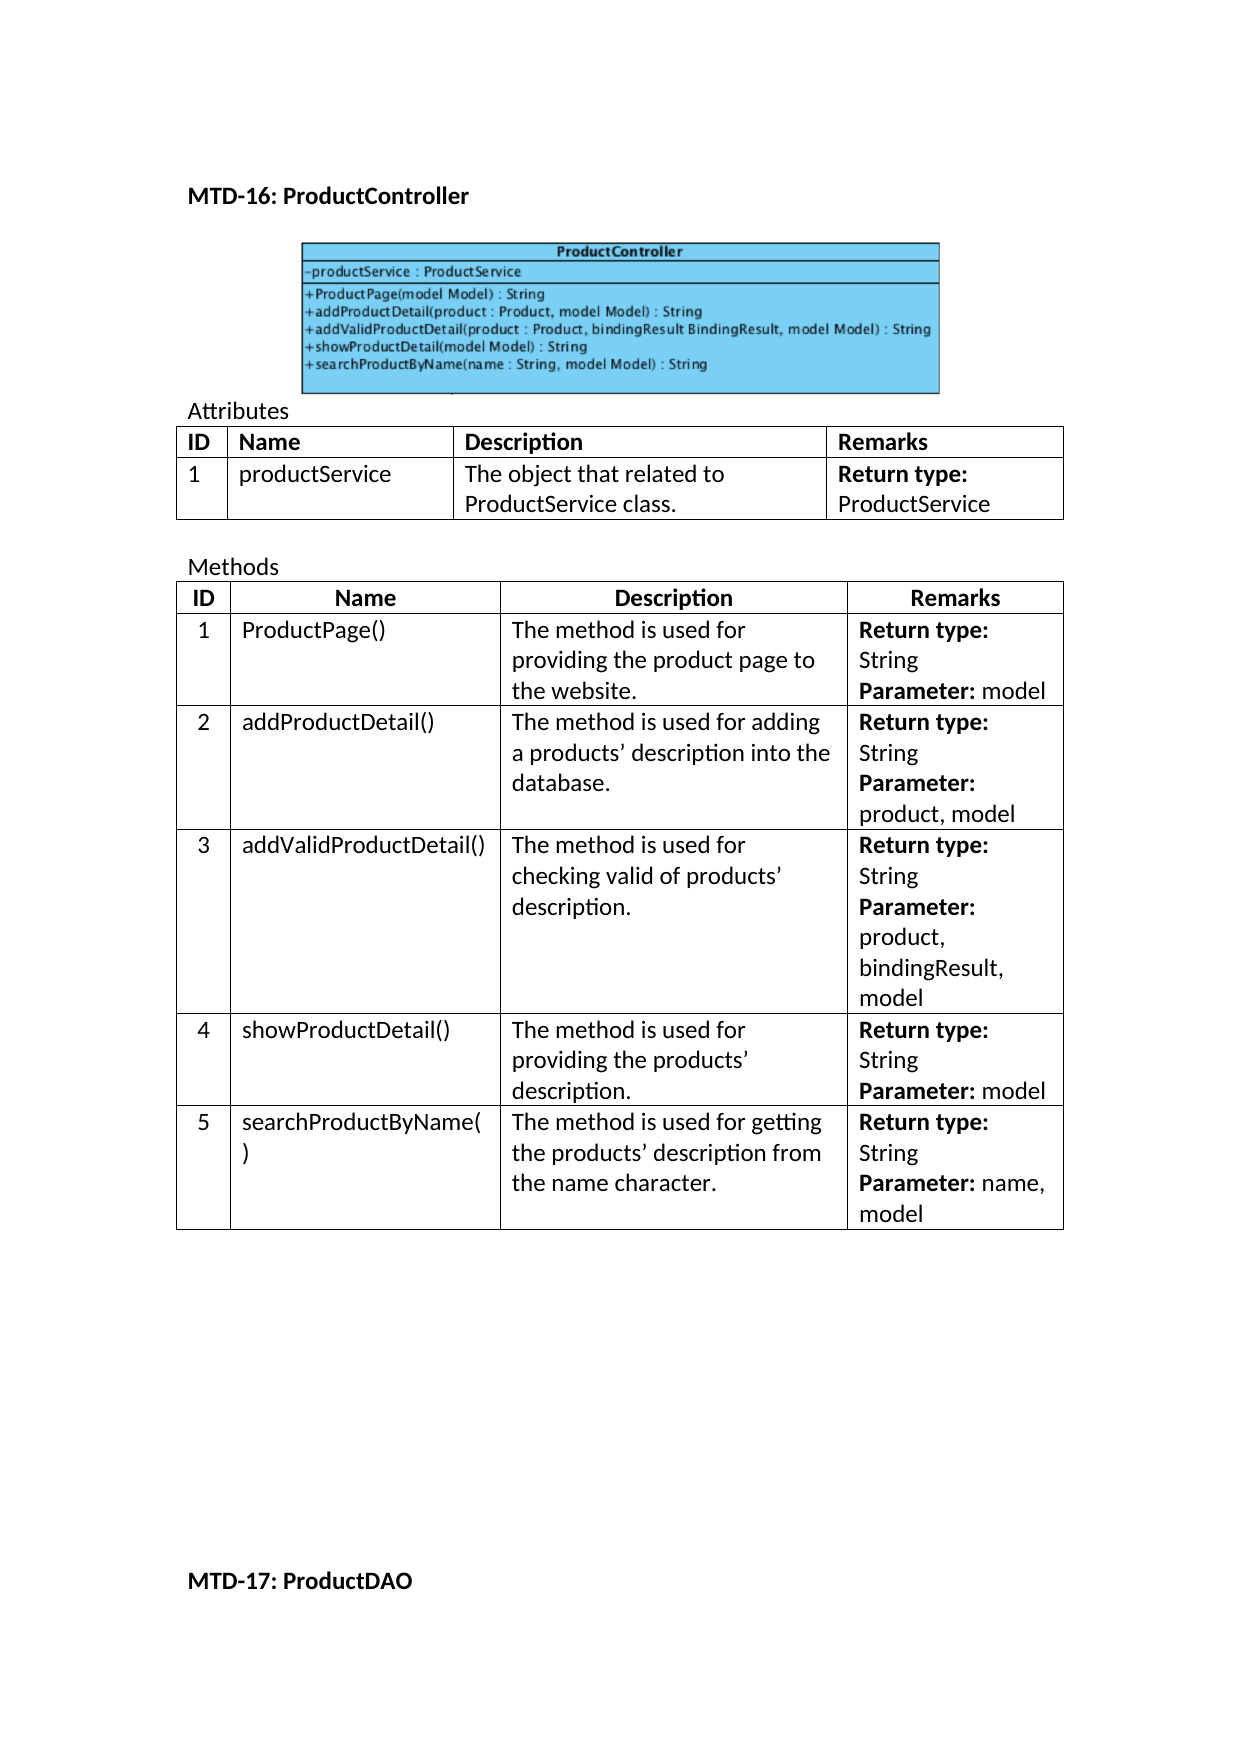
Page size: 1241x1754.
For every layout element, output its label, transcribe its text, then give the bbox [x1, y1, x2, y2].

table_cell The method is used for getting the products’ description from the name character. [501, 1106, 847, 1228]
table_cell 1 [177, 614, 230, 705]
table_cell The method is used for adding a products’ description into the database. [501, 706, 847, 828]
table_cell searchProductByName() [231, 1106, 500, 1228]
picture [300, 241, 940, 395]
table_cell Return type: String Parameter: model [848, 614, 1063, 705]
table_header Remarks [848, 582, 1063, 613]
table_cell showProductDetail() [231, 1014, 500, 1105]
table_cell ProductPage() [231, 614, 500, 705]
table_header Remarks [827, 427, 1063, 457]
table_cell 1 [177, 458, 227, 519]
table_cell Return type: String Parameter: product, model [848, 706, 1063, 828]
table_header ID [177, 582, 230, 613]
text MTD-16: ProductController [187, 181, 1053, 211]
text MTD-17: ProductDAO [187, 1565, 1053, 1596]
table_header Description [454, 427, 826, 457]
table_cell The method is used for providing the products’ description. [501, 1014, 847, 1105]
text Methods [187, 551, 1053, 581]
table_cell Return type: String Parameter: model [848, 1014, 1063, 1105]
table_cell Return type: ProductService [827, 458, 1063, 519]
table_cell The method is used for providing the product page to the website. [501, 614, 847, 705]
table_cell 5 [177, 1106, 230, 1228]
table_cell Return type: String Parameter: name, model [848, 1106, 1063, 1228]
table_cell addValidProductDetail() [231, 830, 500, 1013]
table_header Name [228, 427, 453, 457]
table_cell Return type: String Parameter: product, bindingResult, model [848, 830, 1063, 1013]
table_header Description [501, 582, 847, 613]
table_cell addProductDetail() [231, 706, 500, 828]
table_cell 4 [177, 1014, 230, 1105]
table_cell 3 [177, 830, 230, 1013]
table_header Name [231, 582, 500, 613]
table_cell The method is used for checking valid of products’ description. [501, 830, 847, 1013]
table_cell 2 [177, 706, 230, 828]
table_cell productService [228, 458, 453, 519]
text Attributes [187, 395, 1053, 426]
table_cell The object that related to ProductService class. [454, 458, 826, 519]
table_header ID [177, 427, 227, 457]
